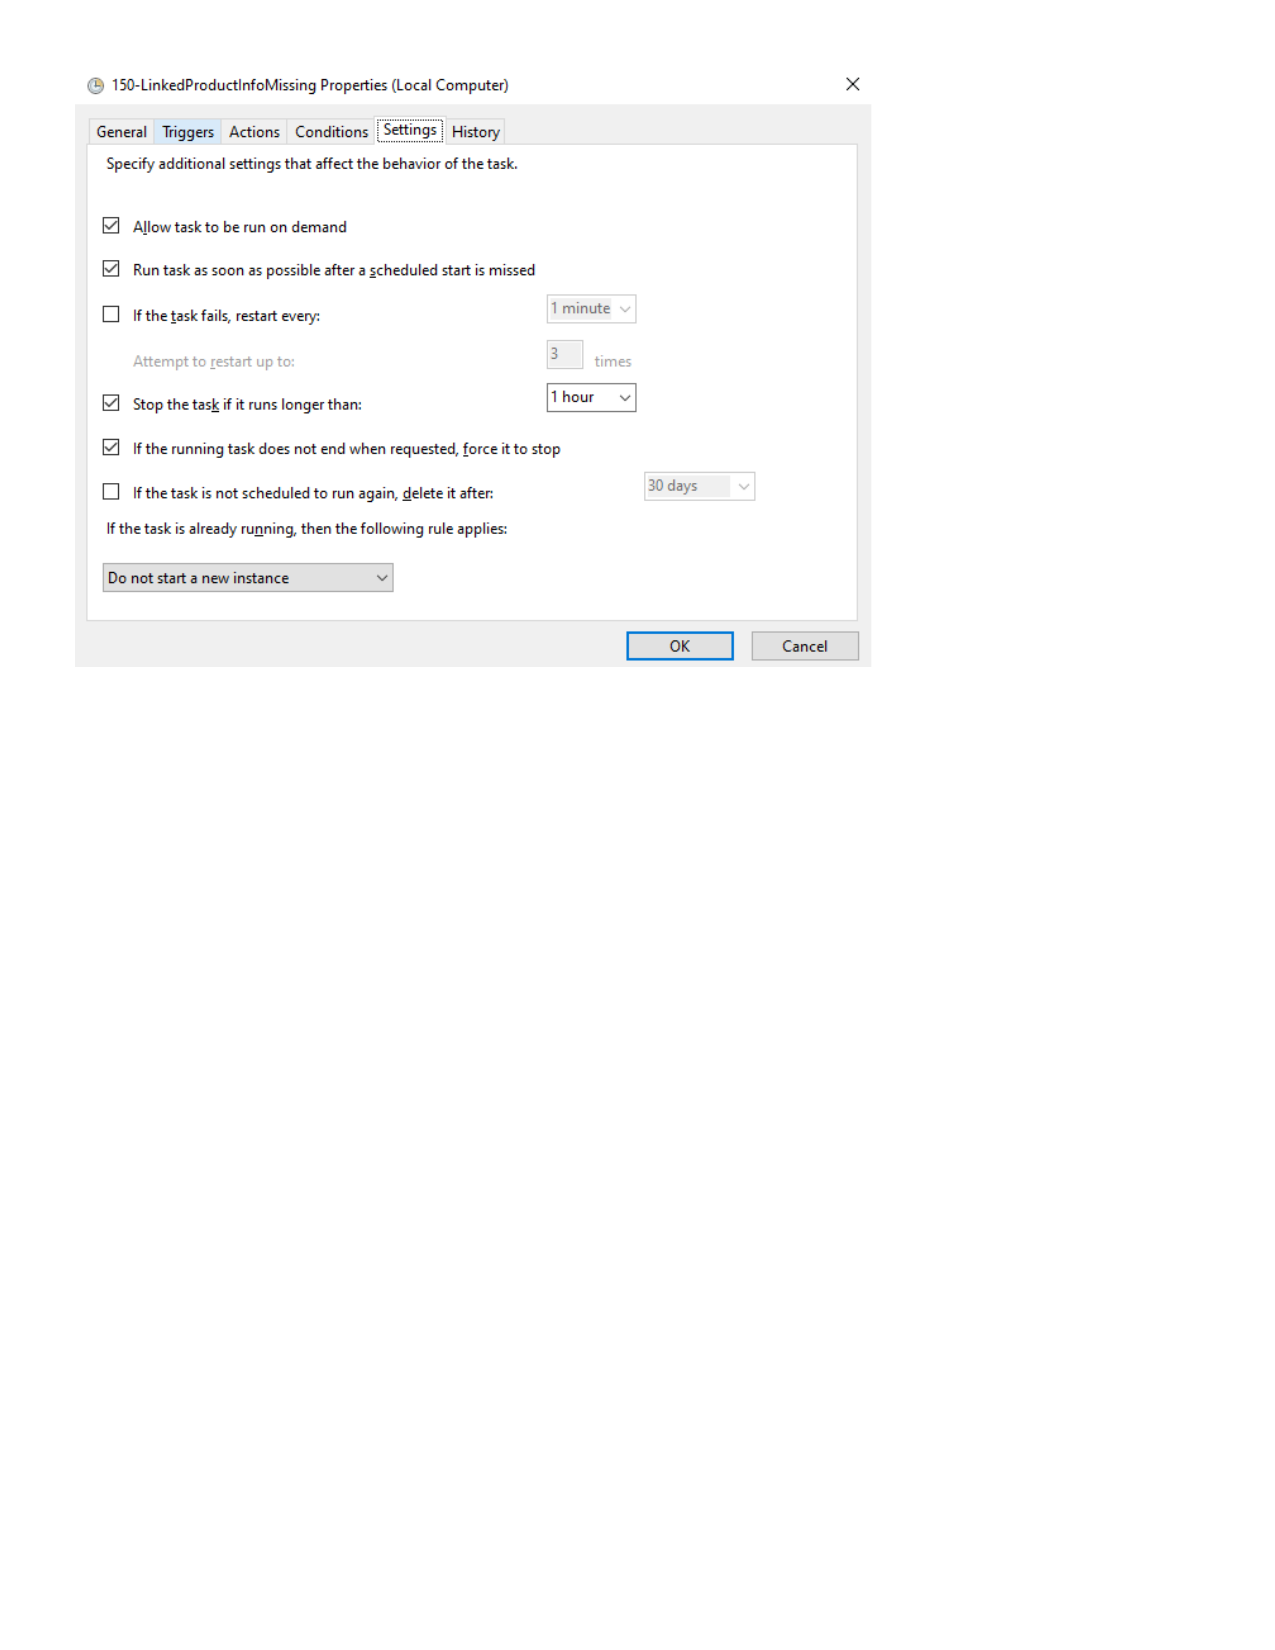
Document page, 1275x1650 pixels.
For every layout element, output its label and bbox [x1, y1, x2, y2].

picture [75, 75, 872, 667]
